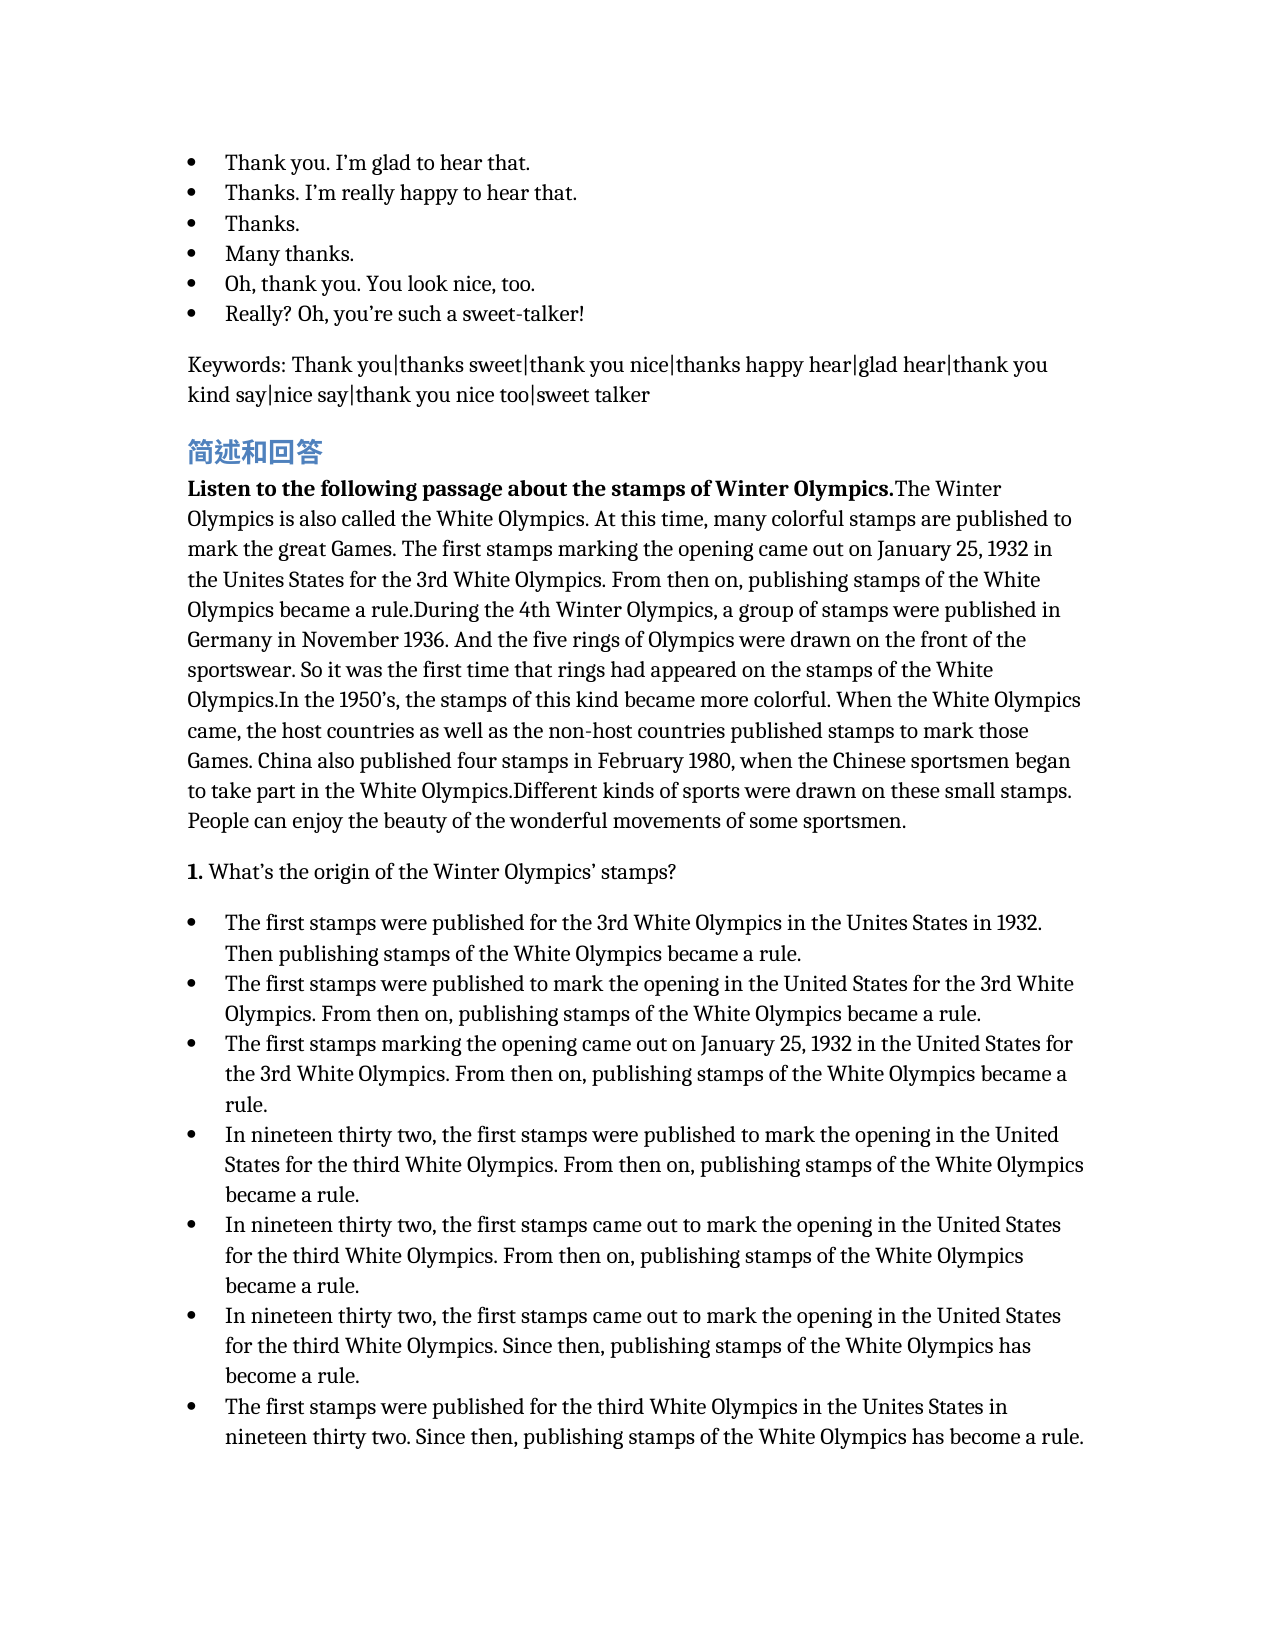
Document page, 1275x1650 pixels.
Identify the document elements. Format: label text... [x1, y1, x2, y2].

list Thanks. [187, 210, 1087, 237]
subtitle 简述和回答 [187, 433, 1087, 470]
list Many thanks. [187, 241, 1087, 267]
list The first stamps marking the opening came out on January 25, 1932 in the United States for the 3rd White Olympics. From then on, publishing stamps of the White Olympics became a rule. [187, 1031, 1087, 1118]
list The first stamps were published for the third White Olympics in the Unites States in nineteen thirty two. Since then, publishing stamps of the White Olympics has become a rule. [187, 1393, 1087, 1450]
text 1. What’s the origin of the Winter Olympics’ stamps? [187, 859, 1087, 885]
list In nineteen thirty two, the first stamps came out to mark the opening in the United States for the third White Olympics. Since then, publishing stamps of the White Olympics has become a rule. [187, 1303, 1087, 1389]
list The first stamps were published to mark the opening in the United States for the 3rd White Olympics. From then on, publishing stamps of the White Olympics became a rule. [187, 971, 1087, 1027]
list Thanks. I’m really happy to hear that. [187, 180, 1087, 207]
list Oh, thank you. You look nice, too. [187, 271, 1087, 297]
text Listen to the following passage about the stamps of Winter Olympics.The Winter Olympics is also called the White Olympics. At this time, many colorful stamps are published to mark the great Games. The first stamps marking the opening came out on January 25, 1932 in the Unites States for the 3rd White Olympics. From then on, publishing stamps of the White Olympics became a rule.During the 4th Winter Olympics, a group of stamps were published in Germany in November 1936. And the five rings of Olympics were drawn on the front of the sportswear. So it was the first time that rings had appeared on the stamps of the White Olympics.In the 1950’s, the stamps of this kind became more colorful. When the White Olympics came, the host countries as well as the non-host countries published stamps to mark those Games. China also published four stamps in February 1980, when the Chinese sportsmen began to take part in the White Olympics.Different kinds of sports were drawn on these small stamps. People can enjoy the beauty of the wonderful movements of some sportsmen. [187, 476, 1087, 834]
list In nineteen thirty two, the first stamps were published to mark the opening in the United States for the third White Olympics. From then on, publishing stamps of the White Olympics became a rule. [187, 1122, 1087, 1208]
list The first stamps were published for the 3rd White Olympics in the Unites States in 1932. Then publishing stamps of the White Olympics became a rule. [187, 910, 1087, 967]
list Thank you. I’m glad to hear that. [187, 150, 1087, 176]
list In nineteen thirty two, the first stamps came out to mark the opening in the United States for the third White Olympics. From then on, publishing stamps of the White Olympics became a rule. [187, 1212, 1087, 1299]
text Keywords: Thank you|thanks sweet|thank you nice|thanks happy hear|glad hear|thank you kind say|nice say|thank you nice too|sweet talker [187, 352, 1087, 409]
list Really? Oh, you’re such a sweet-talker! [187, 301, 1087, 327]
